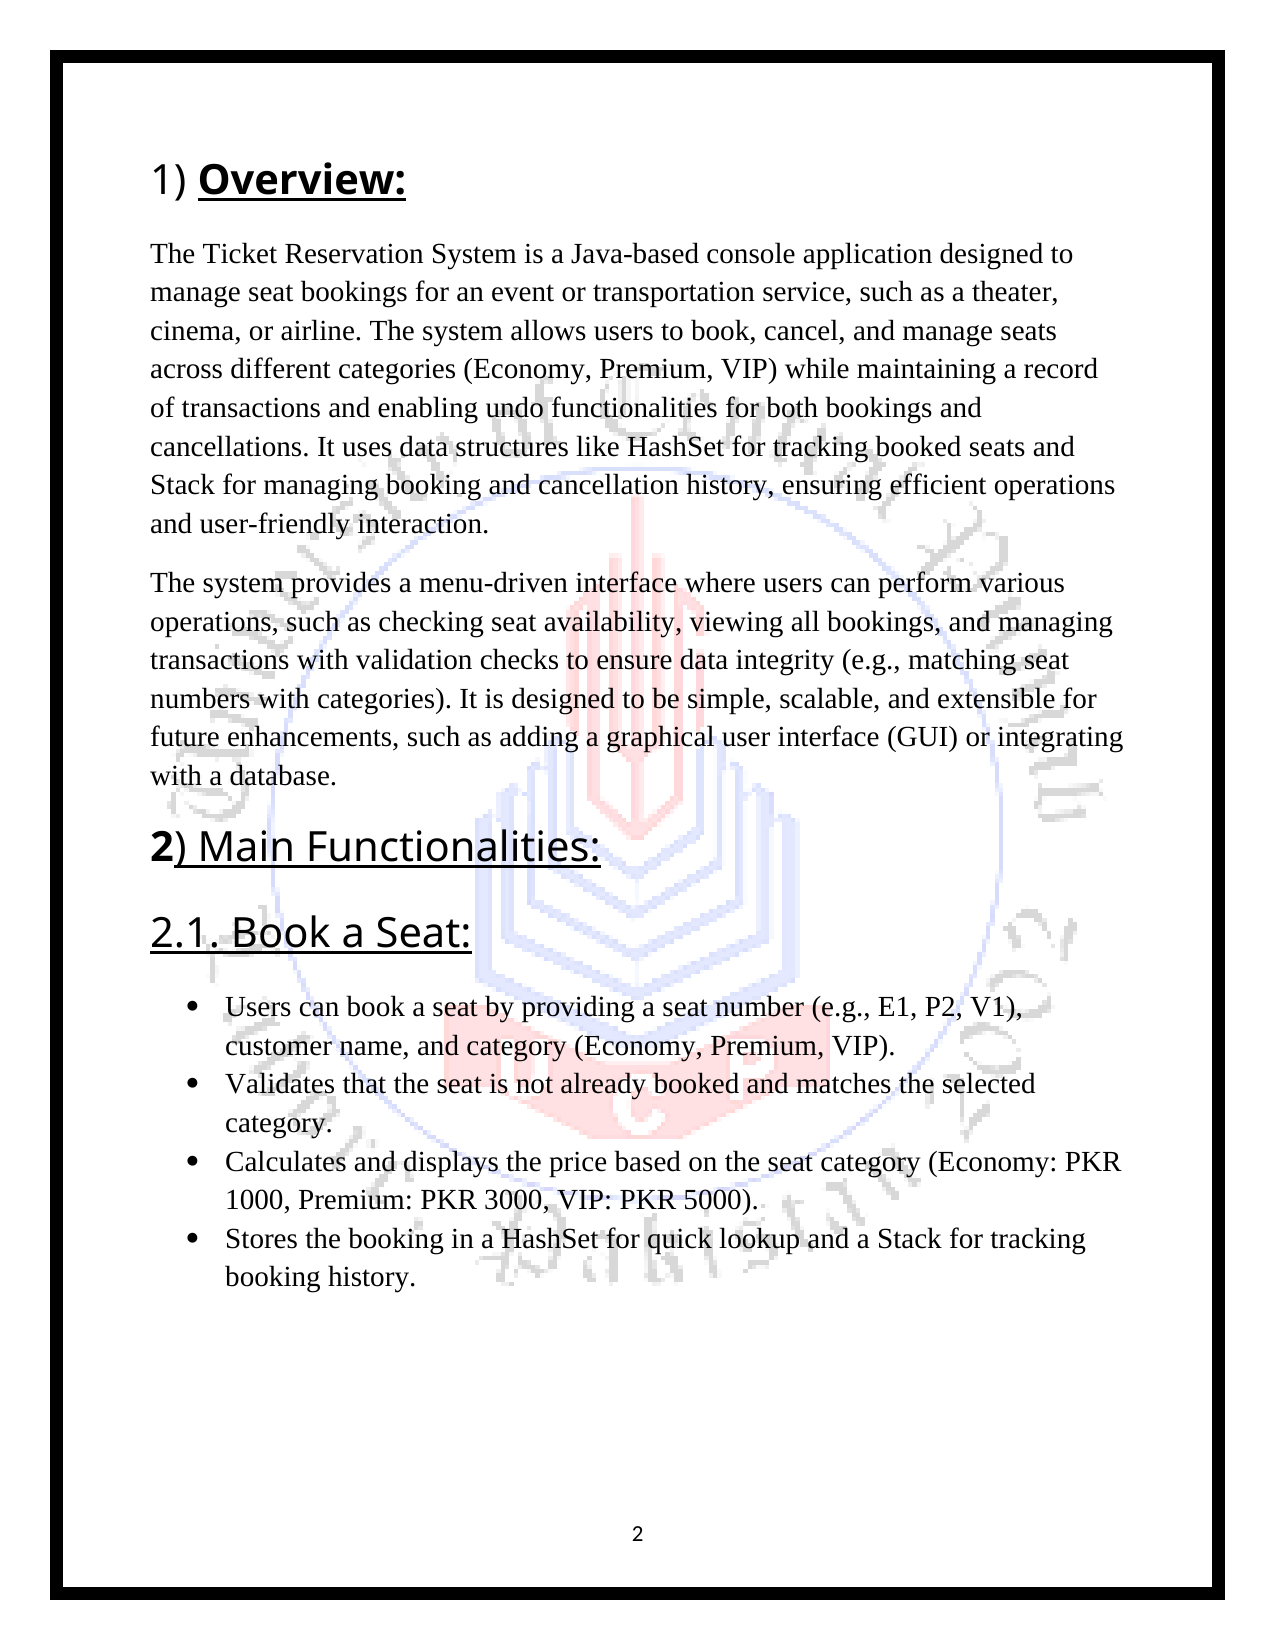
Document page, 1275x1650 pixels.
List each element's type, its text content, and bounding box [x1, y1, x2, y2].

list Calculates and displays the price based on the seat category (Economy: PKR 1000, Premium: PKR 3000, VIP: PKR 5000). [187, 1144, 1125, 1216]
list Users can book a seat by providing a seat number (e.g., E1, P2, V1), customer name, and category (Economy, Premium, VIP). [187, 989, 1125, 1062]
text 1) Overview: [150, 150, 1125, 207]
text 2) Main Functionalities: [150, 817, 1125, 874]
text The Ticket Reservation System is a Java-based console application designed to manage seat bookings for an event or transportation service, such as a theater, cinema, or airline. The system allows users to book, cancel, and manage seats across different categories (Economy, Premium, VIP) while maintaining a record of transactions and enabling undo functionalities for both bookings and cancellations. It uses data structures like HashSet for tracking booked seats and Stack for managing booking and cancellation history, ensuring efficient operations and user-friendly interaction. [150, 236, 1125, 539]
text The system provides a menu-driven interface where users can perform various operations, such as checking seat availability, viewing all bookings, and managing transactions with validation checks to ensure data integrity (e.g., matching seat numbers with categories). It is designed to be simple, scalable, and extensible for future enhancements, such as adding a graphical user interface (GUI) or integrating with a database. [150, 565, 1125, 791]
list Stores the booking in a HashSet for quick lookup and a Stack for tracking booking history. [187, 1221, 1125, 1293]
list Validates that the seat is not already booked and matches the selected category. [187, 1067, 1125, 1139]
text 2.1. Book a Seat: [150, 903, 1125, 960]
